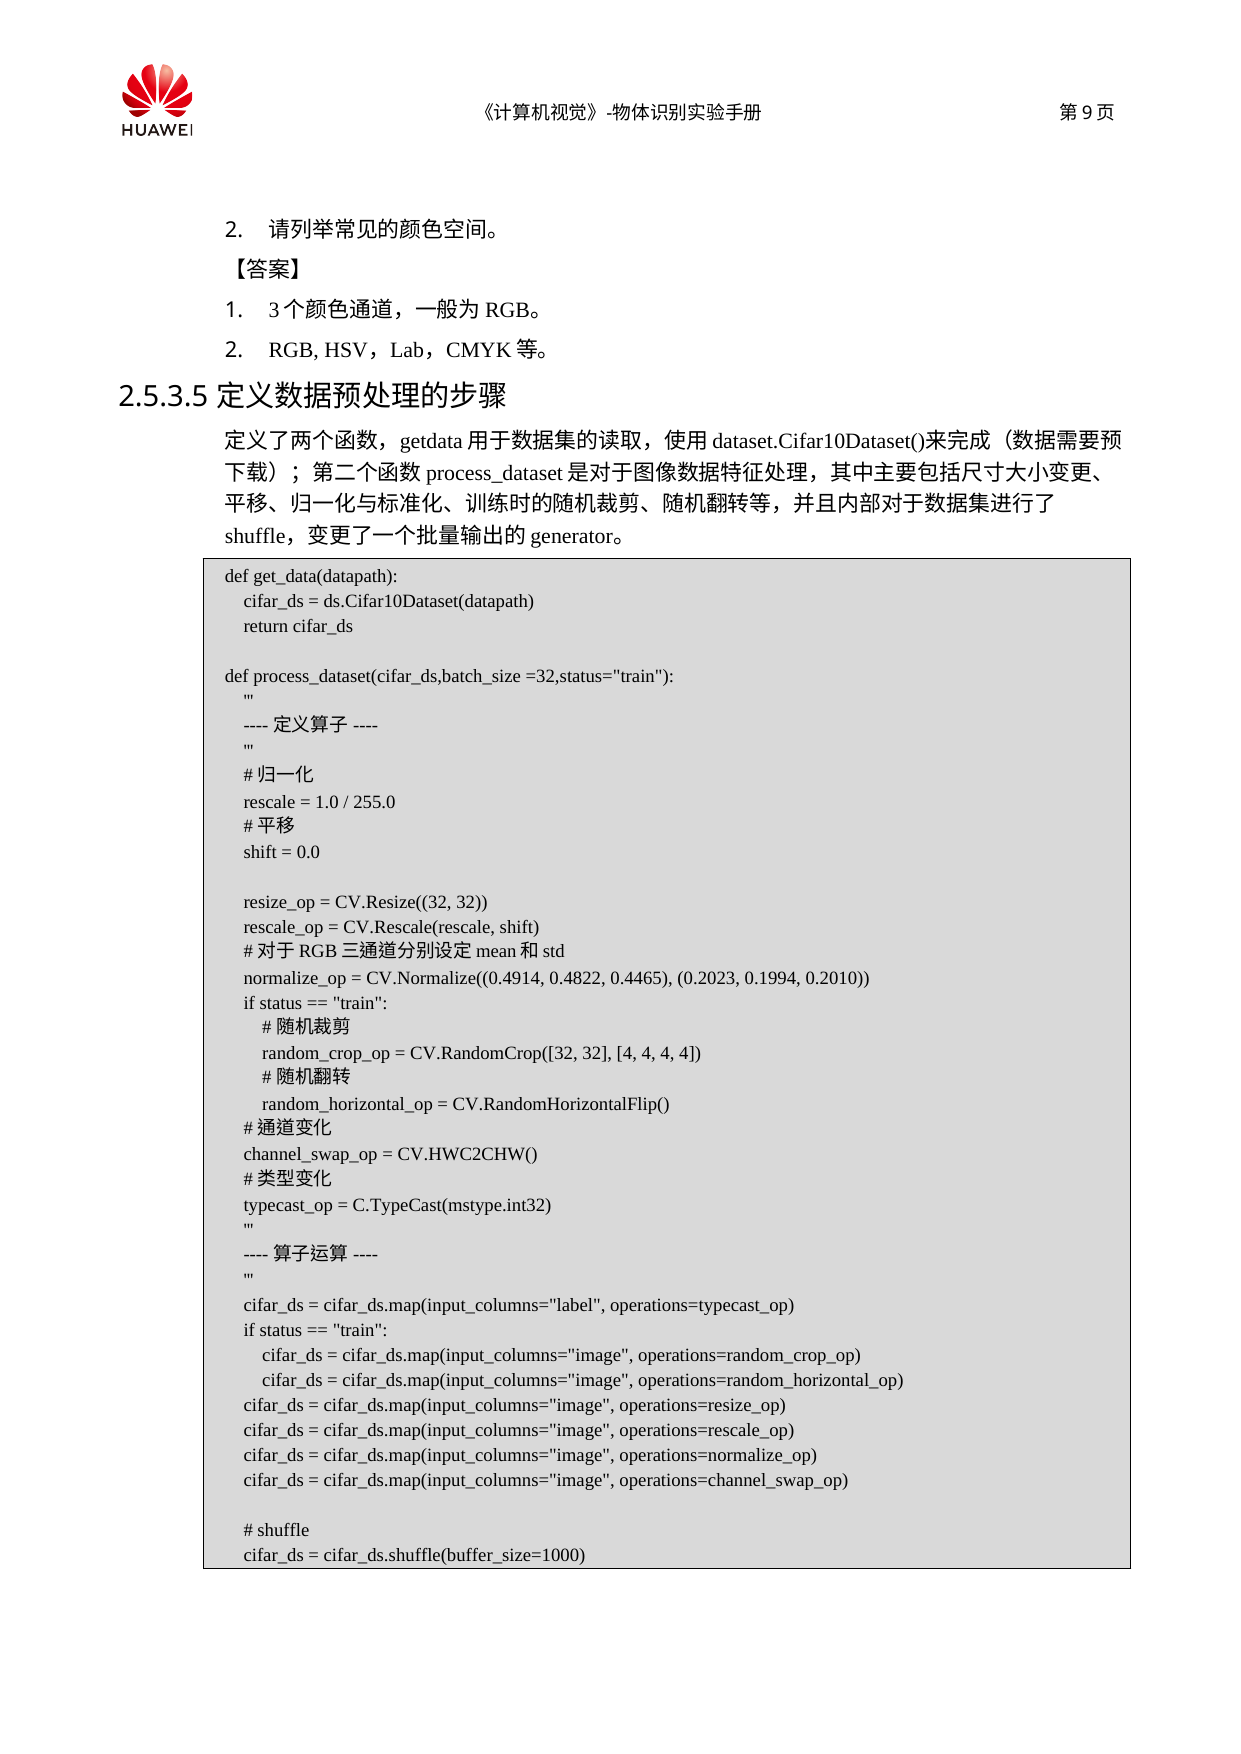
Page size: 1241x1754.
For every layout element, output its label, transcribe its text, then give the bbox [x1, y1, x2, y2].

subtitle 定义数据预处理的步骤 [118, 372, 1122, 415]
list 3个颜色通道，一般为RGB。 [224, 292, 1122, 324]
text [204, 559, 1130, 1568]
text 【答案】 [224, 252, 1122, 284]
list 请列举常见的颜色空间。 [224, 212, 1122, 244]
list RGB, HSV，Lab，CMYK等。 [224, 332, 1122, 364]
picture [122, 64, 193, 136]
text 定义了两个函数，getdata用于数据集的读取，使用dataset.Cifar10Dataset()来完成（数据需要预下载）；第二个函数process_dataset是对于图像数据特征处理，其中主要包括尺寸大小变更、平移、归一化与标准化、训练时的随机裁剪、随机翻转等，并且内部对于数据集进行了shuffle，变更了一个批量输出的generator。 [224, 423, 1122, 550]
